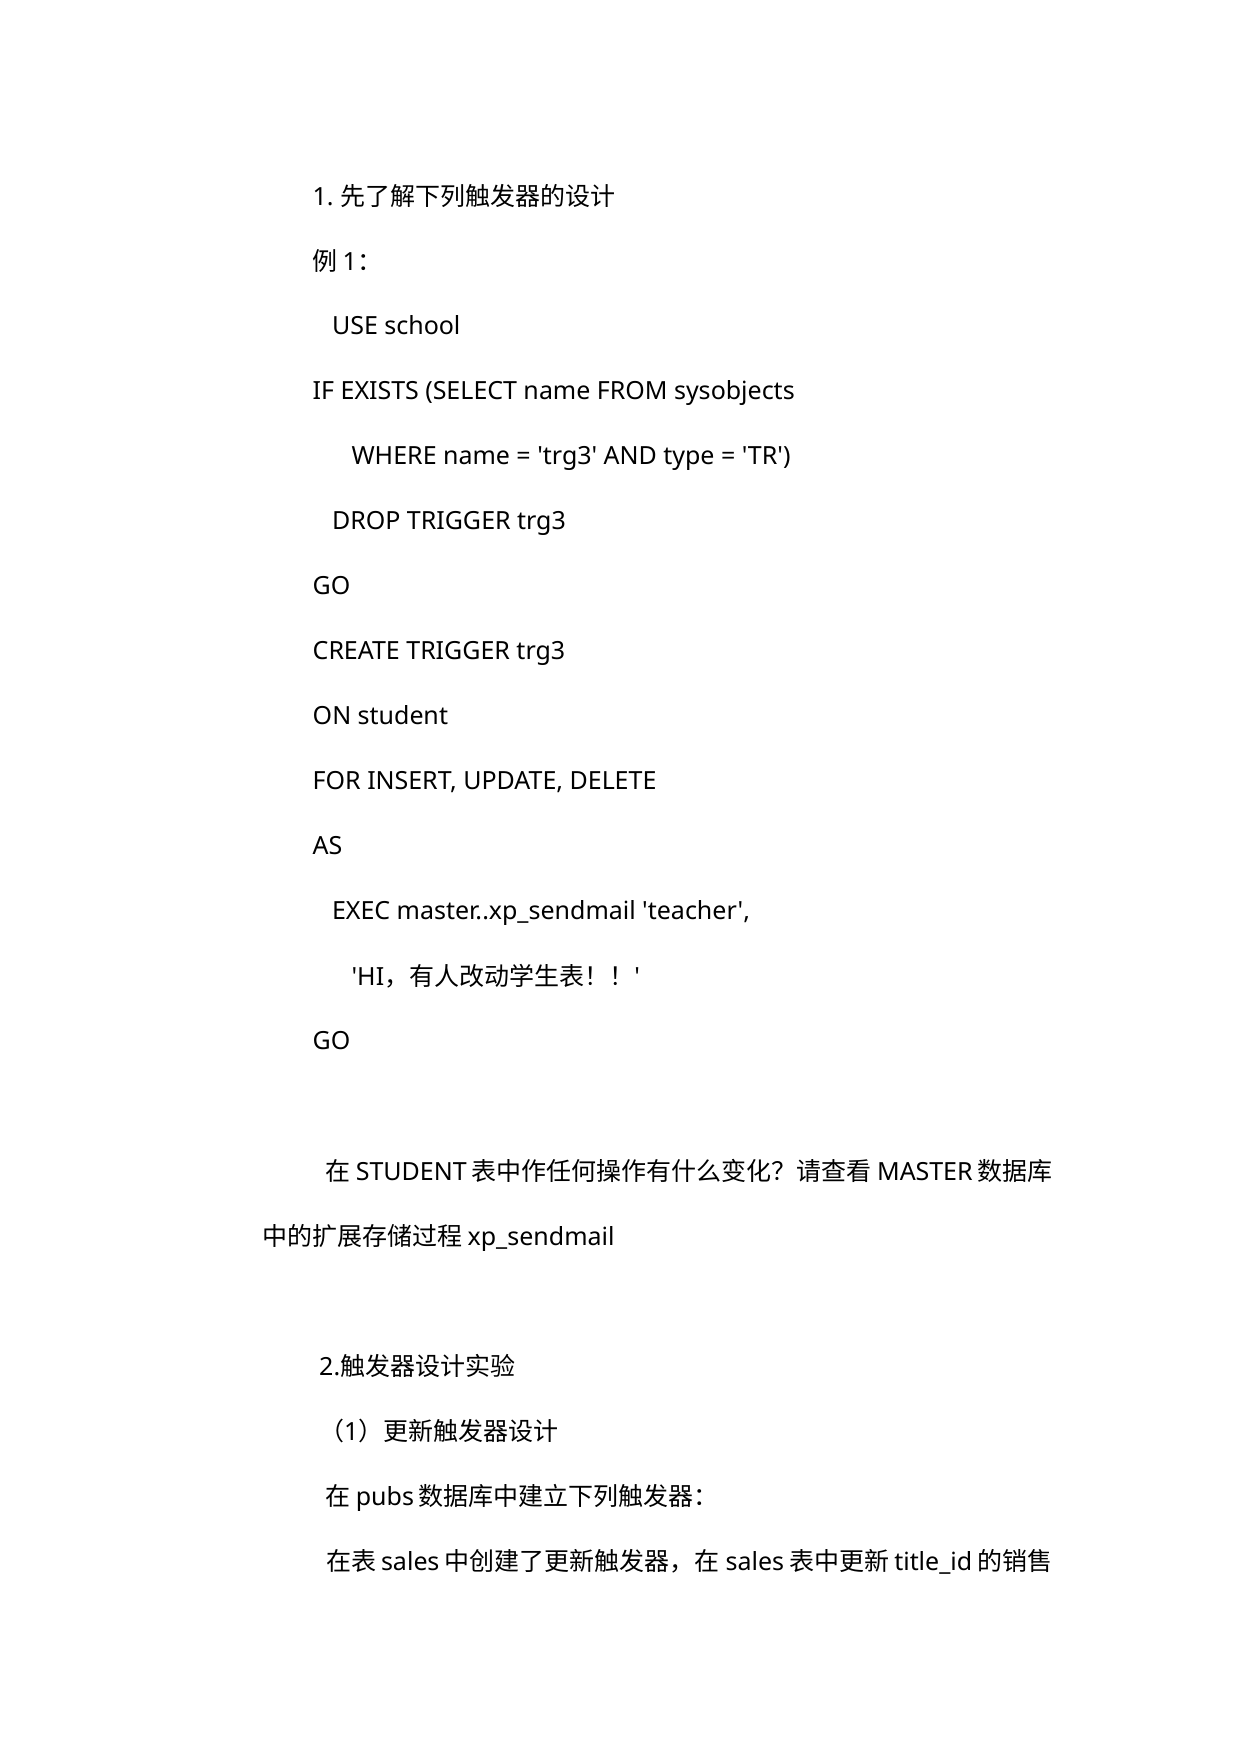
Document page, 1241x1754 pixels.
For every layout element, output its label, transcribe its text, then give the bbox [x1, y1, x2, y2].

list IF EXISTS (SELECT name FROM sysobjects [262, 357, 1053, 422]
list EXEC master..xp_sendmail 'teacher', [262, 877, 1053, 942]
list GO [262, 1007, 1053, 1072]
list AS [262, 812, 1053, 877]
list GO [262, 552, 1053, 617]
list FOR INSERT, UPDATE, DELETE [262, 747, 1053, 812]
list （1）更新触发器设计 [262, 1397, 1053, 1462]
list ON student [262, 682, 1053, 747]
list USE school [262, 292, 1053, 357]
list 在STUDENT表中作任何操作有什么变化？请查看MASTER数据库中的扩展存储过程xp_sendmail [262, 1137, 1053, 1267]
list 在pubs数据库中建立下列触发器： [262, 1462, 1053, 1527]
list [262, 1527, 1053, 1592]
list 'HI，有人改动学生表！！' [262, 942, 1053, 1007]
list CREATE TRIGGER trg3 [262, 617, 1053, 682]
list 2.触发器设计实验 [262, 1332, 1053, 1397]
list 1. 先了解下列触发器的设计 [262, 162, 1053, 227]
list DROP TRIGGER trg3 [262, 487, 1053, 552]
list 例1： [262, 227, 1053, 292]
list WHERE name = 'trg3' AND type = 'TR') [262, 422, 1053, 487]
